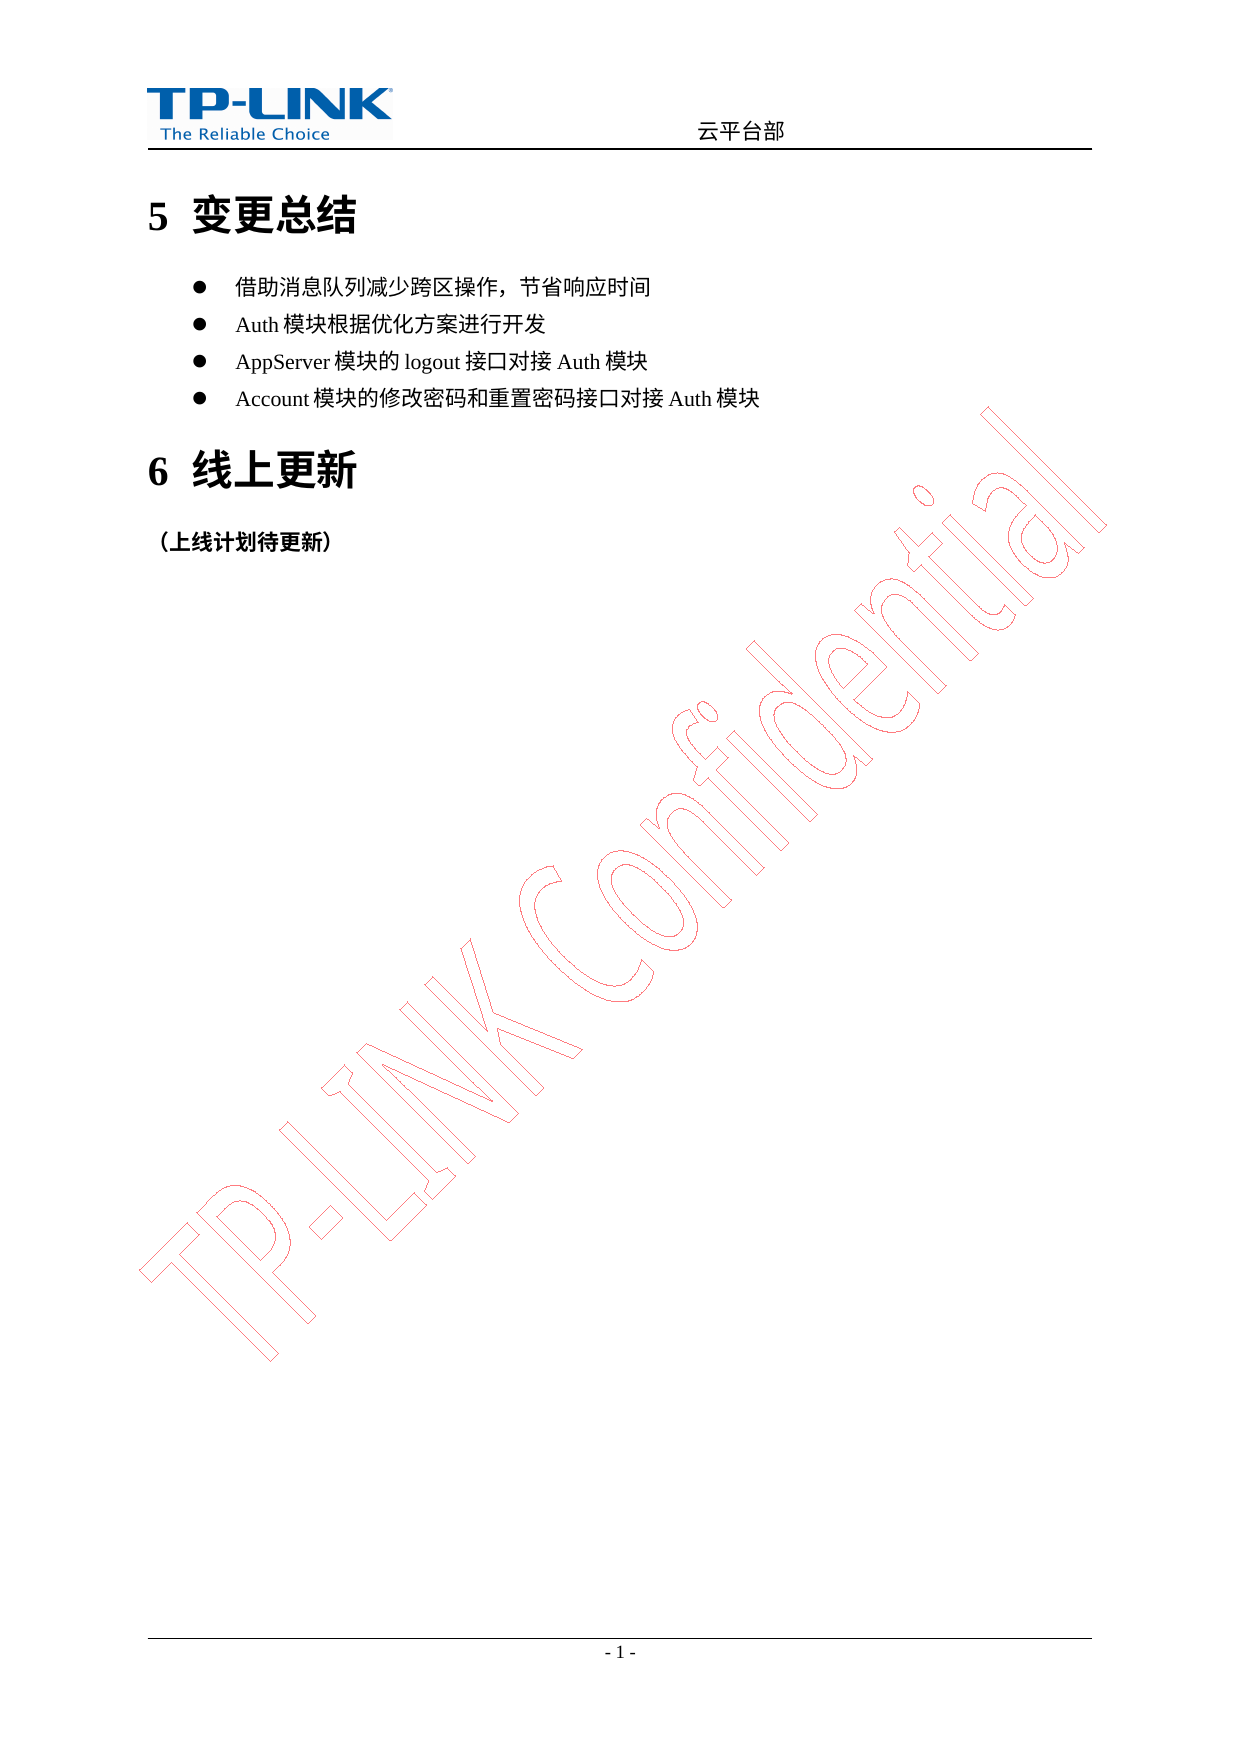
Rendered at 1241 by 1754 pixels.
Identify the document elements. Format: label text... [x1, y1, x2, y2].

text （上线计划待更新） [148, 525, 1092, 557]
subtitle 线上更新 [148, 434, 1092, 499]
list Account模块的修改密码和重置密码接口对接Auth模块 [191, 381, 1092, 413]
list 借助消息队列减少跨区操作，节省响应时间 [191, 269, 1092, 302]
picture [147, 88, 393, 140]
list AppServer模块的logout接口对接Auth模块 [191, 344, 1092, 376]
subtitle 变更总结 [148, 179, 1092, 244]
list Auth模块根据优化方案进行开发 [191, 307, 1092, 339]
